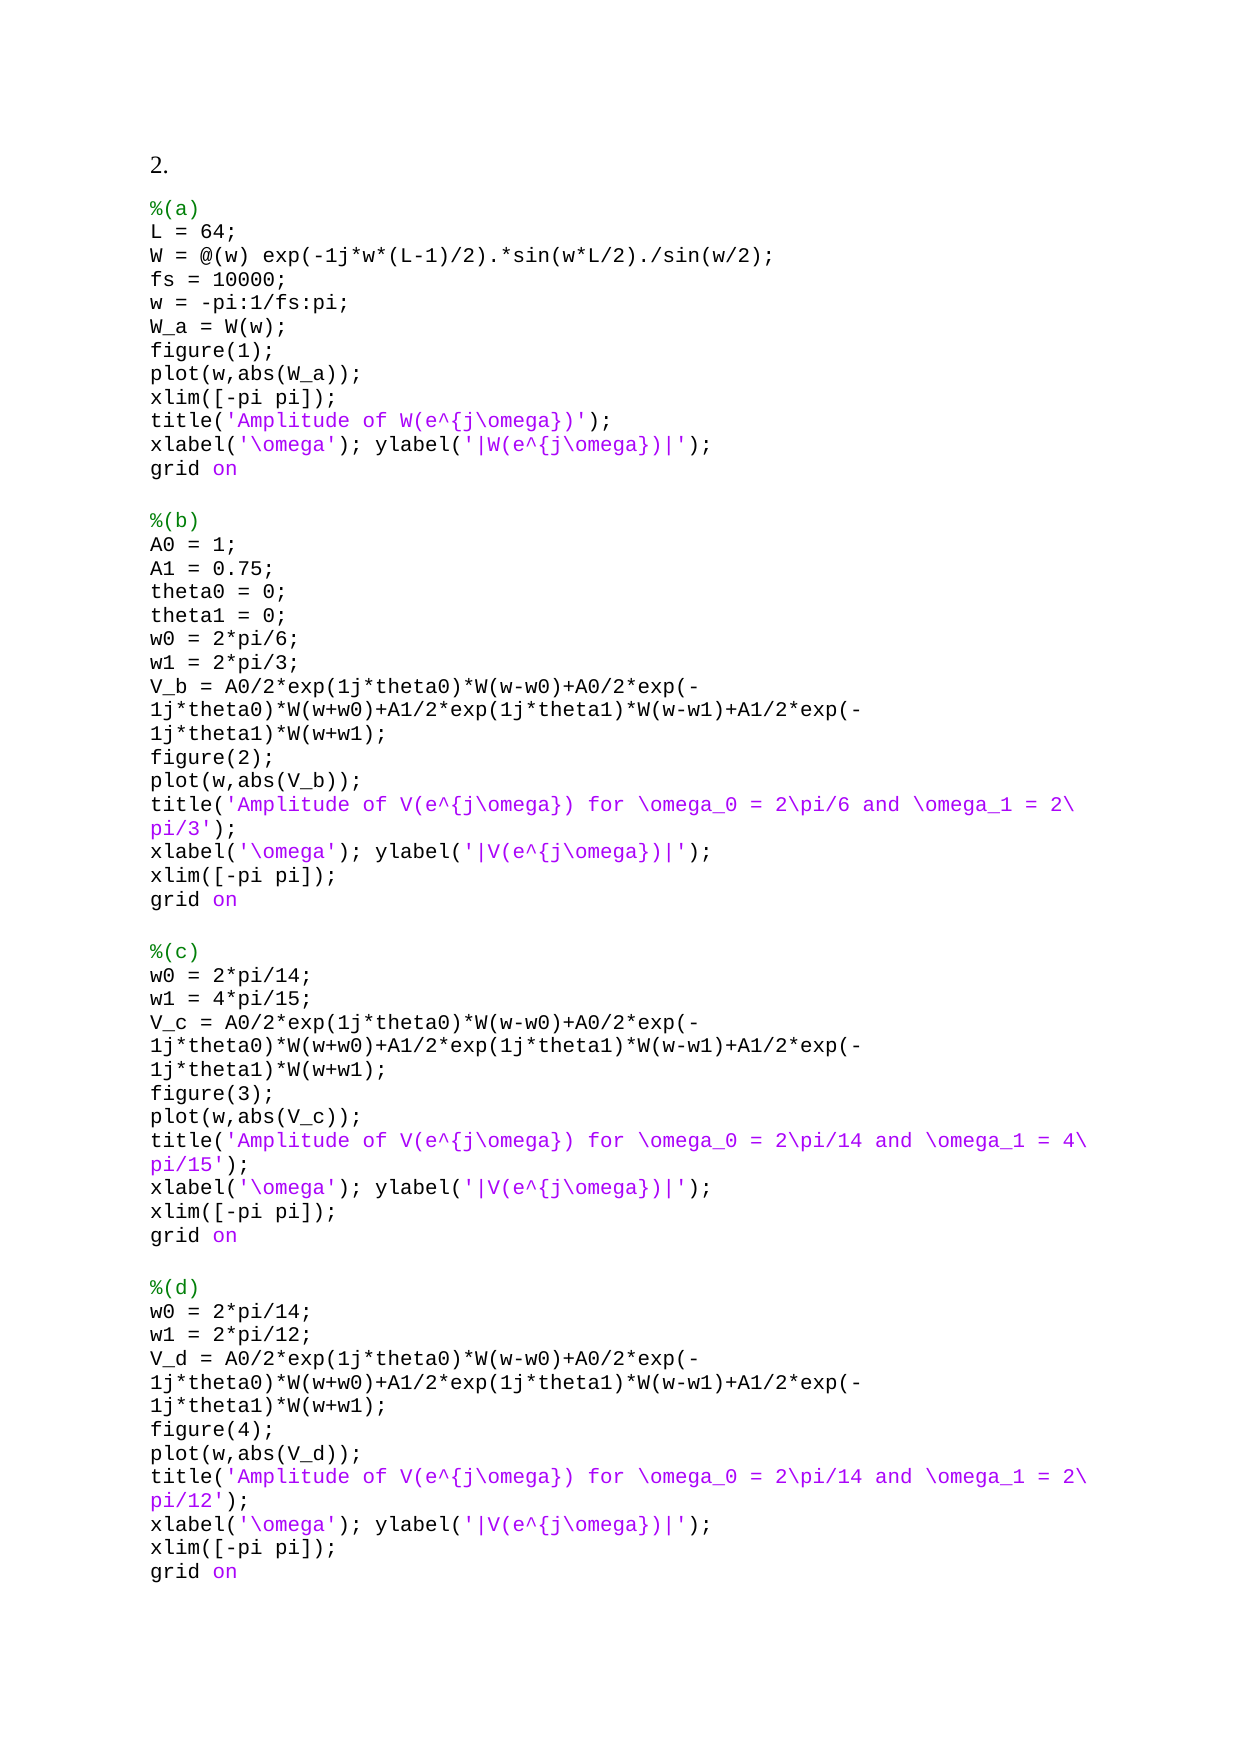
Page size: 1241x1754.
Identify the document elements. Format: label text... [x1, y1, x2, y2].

text plot(w,abs(W_a)); [150, 363, 1090, 387]
text %(a) [150, 198, 1090, 221]
text V_b = A0/2*exp(1j*theta0)*W(w-w0)+A0/2*exp(-1j*theta0)*W(w+w0)+A1/2*exp(1j*theta1)*W(w-w1)+A1/2*exp(-1j*theta1)*W(w+w1); [150, 676, 1090, 747]
text %(b) [150, 510, 1090, 534]
text figure(2); [150, 747, 1090, 770]
text grid on [150, 888, 1090, 912]
text W_a = W(w); [150, 316, 1090, 339]
text theta1 = 0; [150, 605, 1090, 628]
text xlim([-pi pi]); [150, 1537, 1090, 1561]
text title('Amplitude of V(e^{j\omega}) for \omega_0 = 2\pi/14 and \omega_1 = 4\pi/15'); [150, 1130, 1090, 1177]
text w1 = 4*pi/15; [150, 988, 1090, 1012]
text figure(1); [150, 339, 1090, 363]
text V_c = A0/2*exp(1j*theta0)*W(w-w0)+A0/2*exp(-1j*theta0)*W(w+w0)+A1/2*exp(1j*theta1)*W(w-w1)+A1/2*exp(-1j*theta1)*W(w+w1); [150, 1012, 1090, 1083]
text plot(w,abs(V_d)); [150, 1443, 1090, 1466]
text title('Amplitude of V(e^{j\omega}) for \omega_0 = 2\pi/14 and \omega_1 = 2\pi/12'); [150, 1466, 1090, 1513]
text w1 = 2*pi/12; [150, 1324, 1090, 1348]
text xlabel('\omega'); ylabel('|V(e^{j\omega})|'); [150, 1177, 1090, 1201]
text A1 = 0.75; [150, 557, 1090, 581]
text grid on [150, 1561, 1090, 1584]
text plot(w,abs(V_b)); [150, 770, 1090, 794]
text xlim([-pi pi]); [150, 387, 1090, 411]
text fs = 10000; [150, 269, 1090, 292]
text xlim([-pi pi]); [150, 1201, 1090, 1225]
text xlabel('\omega'); ylabel('|V(e^{j\omega})|'); [150, 1513, 1090, 1537]
text A0 = 1; [150, 534, 1090, 557]
text xlabel('\omega'); ylabel('|V(e^{j\omega})|'); [150, 841, 1090, 865]
text title('Amplitude of W(e^{j\omega})'); [150, 411, 1090, 434]
text W = @(w) exp(-1j*w*(L-1)/2).*sin(w*L/2)./sin(w/2); [150, 245, 1090, 269]
text w1 = 2*pi/3; [150, 652, 1090, 676]
text w0 = 2*pi/14; [150, 964, 1090, 988]
text xlabel('\omega'); ylabel('|W(e^{j\omega})|'); [150, 434, 1090, 458]
text plot(w,abs(V_c)); [150, 1106, 1090, 1130]
text grid on [150, 1225, 1090, 1248]
text w0 = 2*pi/14; [150, 1301, 1090, 1324]
text %(d) [150, 1277, 1090, 1301]
text title('Amplitude of V(e^{j\omega}) for \omega_0 = 2\pi/6 and \omega_1 = 2\pi/3'); [150, 794, 1090, 841]
text figure(3); [150, 1083, 1090, 1106]
text V_d = A0/2*exp(1j*theta0)*W(w-w0)+A0/2*exp(-1j*theta0)*W(w+w0)+A1/2*exp(1j*theta1)*W(w-w1)+A1/2*exp(-1j*theta1)*W(w+w1); [150, 1348, 1090, 1419]
text w0 = 2*pi/6; [150, 628, 1090, 652]
text xlim([-pi pi]); [150, 865, 1090, 888]
text L = 64; [150, 221, 1090, 245]
text %(c) [150, 941, 1090, 964]
text figure(4); [150, 1419, 1090, 1443]
text 2. [150, 150, 1090, 179]
text theta0 = 0; [150, 581, 1090, 605]
text w = -pi:1/fs:pi; [150, 292, 1090, 316]
text grid on [150, 458, 1090, 481]
